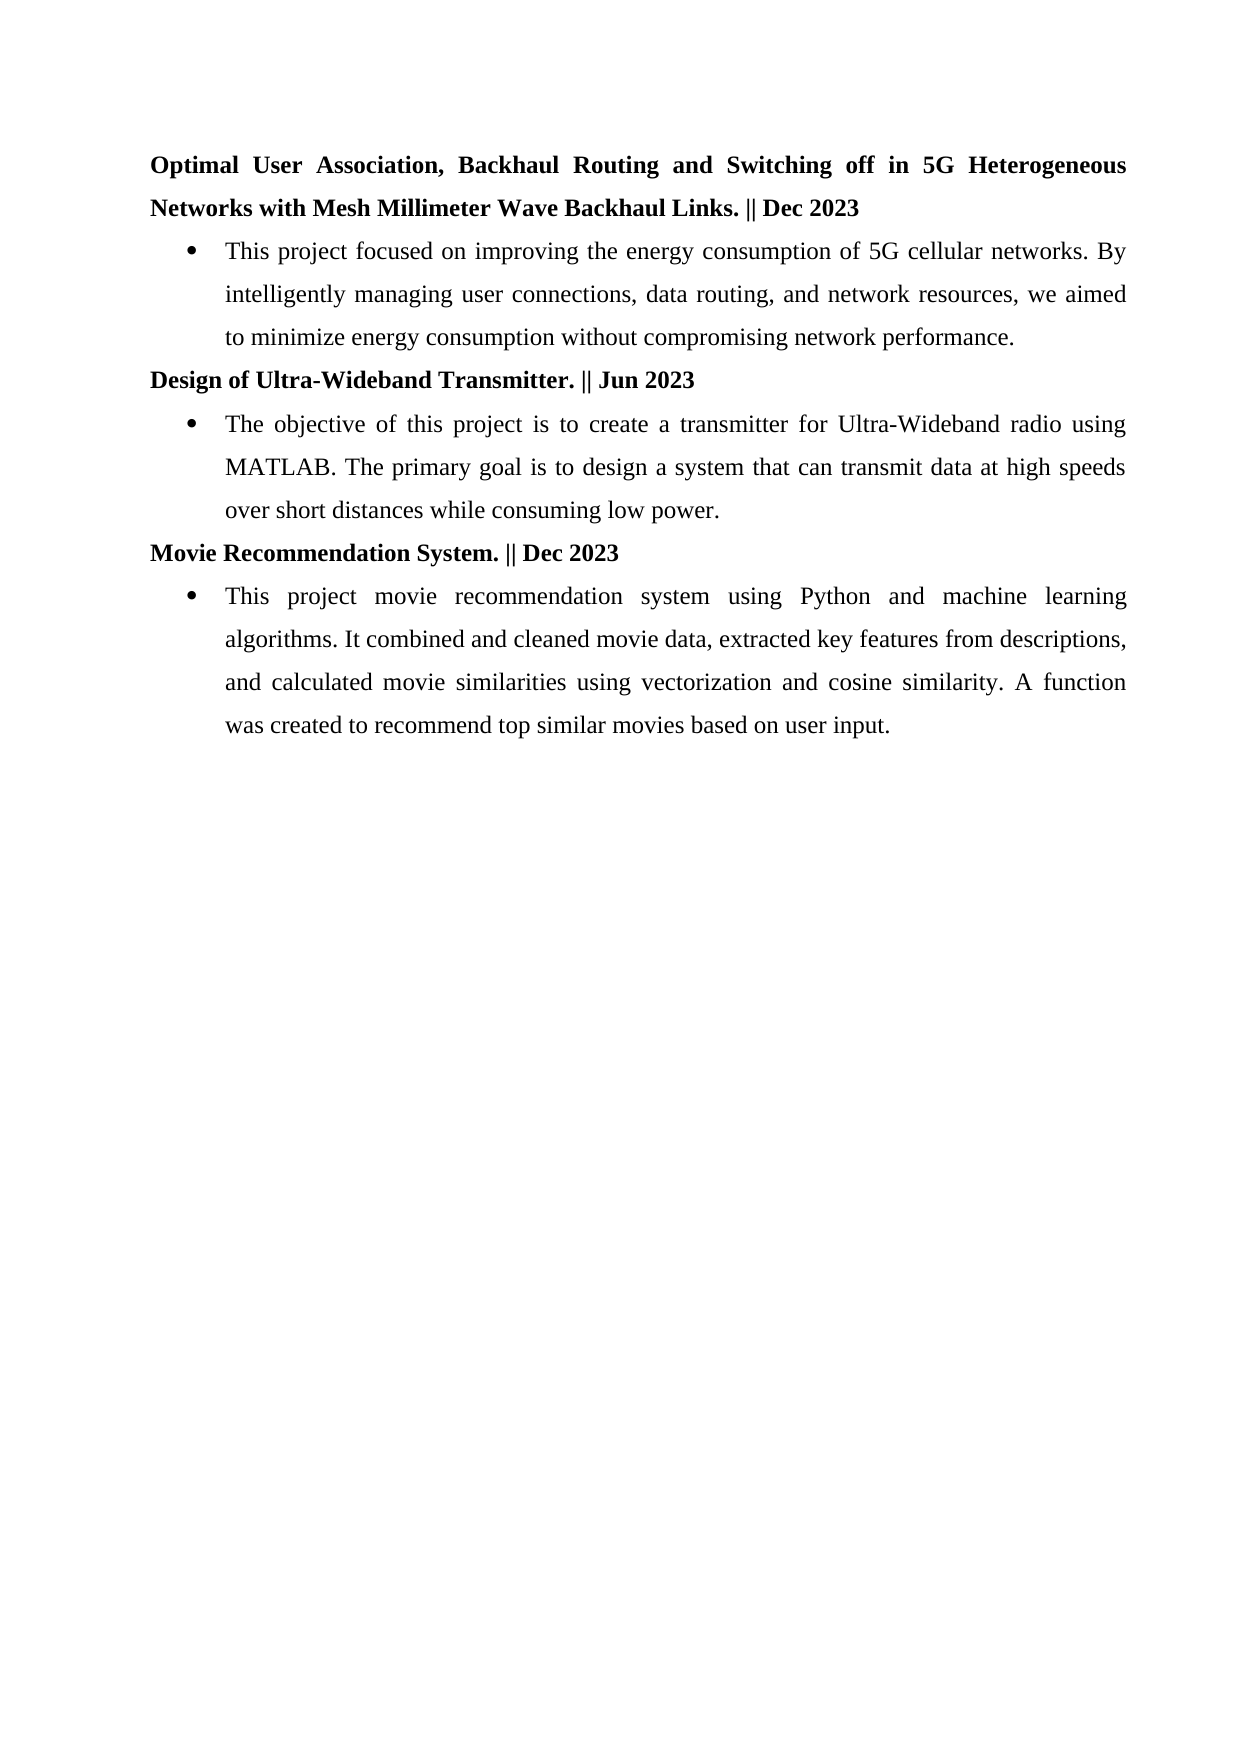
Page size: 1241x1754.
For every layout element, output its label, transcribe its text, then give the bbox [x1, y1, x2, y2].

text Optimal User Association, Backhaul Routing and Switching off in 5G Heterogeneous Networks with Mesh Millimeter Wave Backhaul Links. || Dec 2023 [150, 150, 1128, 222]
list The objective of this project is to create a transmitter for Ultra-Wideband radio using MATLAB. The primary goal is to design a system that can transmit data at high speeds over short distances while consuming low power. [187, 409, 1128, 524]
list This project movie recommendation system using Python and machine learning algorithms. It combined and cleaned movie data, extracted key features from descriptions, and calculated movie similarities using vectorization and cosine similarity. A function was created to recommend top similar movies based on user input. [187, 581, 1128, 739]
text Design of Ultra-Wideband Transmitter. || Jun 2023 [150, 366, 1128, 394]
text Movie Recommendation System. || Dec 2023 [150, 538, 1128, 567]
list This project focused on improving the energy consumption of 5G cellular networks. By intelligently managing user connections, data routing, and network resources, we aimed to minimize energy consumption without compromising network performance. [187, 236, 1128, 351]
